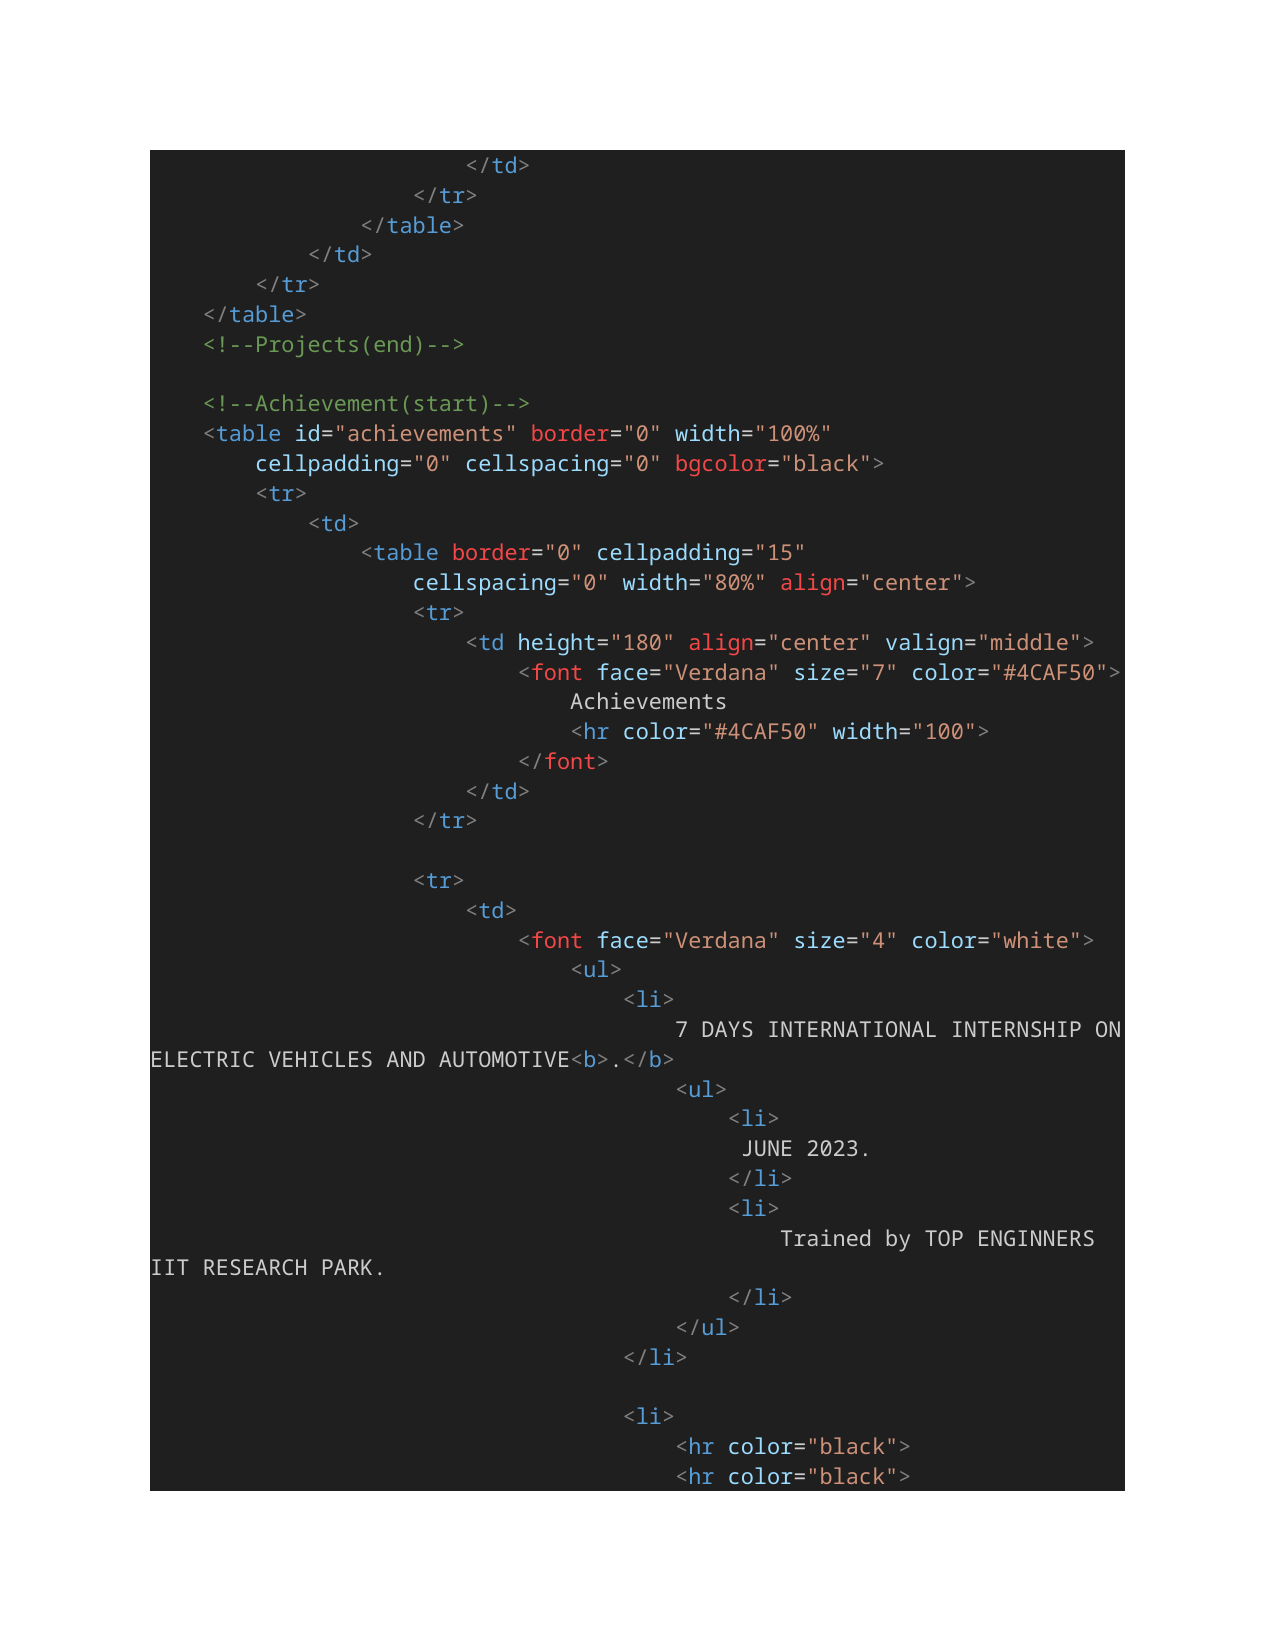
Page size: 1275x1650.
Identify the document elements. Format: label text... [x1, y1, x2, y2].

text <tr> [150, 478, 1125, 507]
text <ul> [150, 1073, 1125, 1103]
text </li> [150, 1342, 1125, 1371]
text <table id="achievements" border="0" width="100%" [150, 418, 1125, 448]
text Achievements [150, 686, 1125, 716]
text <li> [150, 1401, 1125, 1431]
text </ul> [150, 1312, 1125, 1342]
text <table border="0" cellpadding="15" [150, 537, 1125, 567]
text <tr> [150, 865, 1125, 895]
text <tr> [150, 597, 1125, 627]
text <li> [150, 984, 1125, 1014]
text <td> [150, 507, 1125, 537]
text </table> [150, 299, 1125, 329]
text <hr color="black"> [150, 1461, 1125, 1491]
text <font face="Verdana" size="7" color="#4CAF50"> [150, 656, 1125, 686]
text <!--Projects(end)--> [150, 329, 1125, 358]
text </td> [150, 776, 1125, 805]
text cellpadding="0" cellspacing="0" bgcolor="black"> [150, 448, 1125, 478]
text </font> [150, 746, 1125, 776]
text </li> [150, 1282, 1125, 1312]
text 7 DAYS INTERNATIONAL INTERNSHIP ON ELECTRIC VEHICLES AND AUTOMOTIVE<b>.</b> [150, 1014, 1125, 1073]
text <li> [150, 1103, 1125, 1133]
text <td height="180" align="center" valign="middle"> [150, 627, 1125, 656]
text <li> [150, 1193, 1125, 1222]
text <ul> [150, 954, 1125, 984]
text </tr> [150, 180, 1125, 209]
text JUNE 2023. [150, 1133, 1125, 1163]
text <hr color="#4CAF50" width="100"> [150, 716, 1125, 746]
text </tr> [150, 805, 1125, 835]
text </tr> [150, 269, 1125, 299]
text <hr color="black"> [150, 1431, 1125, 1461]
text </td> [150, 150, 1125, 180]
text </table> [150, 209, 1125, 239]
text cellspacing="0" width="80%" align="center"> [150, 567, 1125, 597]
text <!--Achievement(start)--> [150, 388, 1125, 418]
text Trained by TOP ENGINNERS IIT RESEARCH PARK. [150, 1222, 1125, 1282]
text </li> [150, 1163, 1125, 1193]
text </td> [150, 239, 1125, 269]
text <font face="Verdana" size="4" color="white"> [150, 924, 1125, 954]
text <td> [150, 895, 1125, 924]
